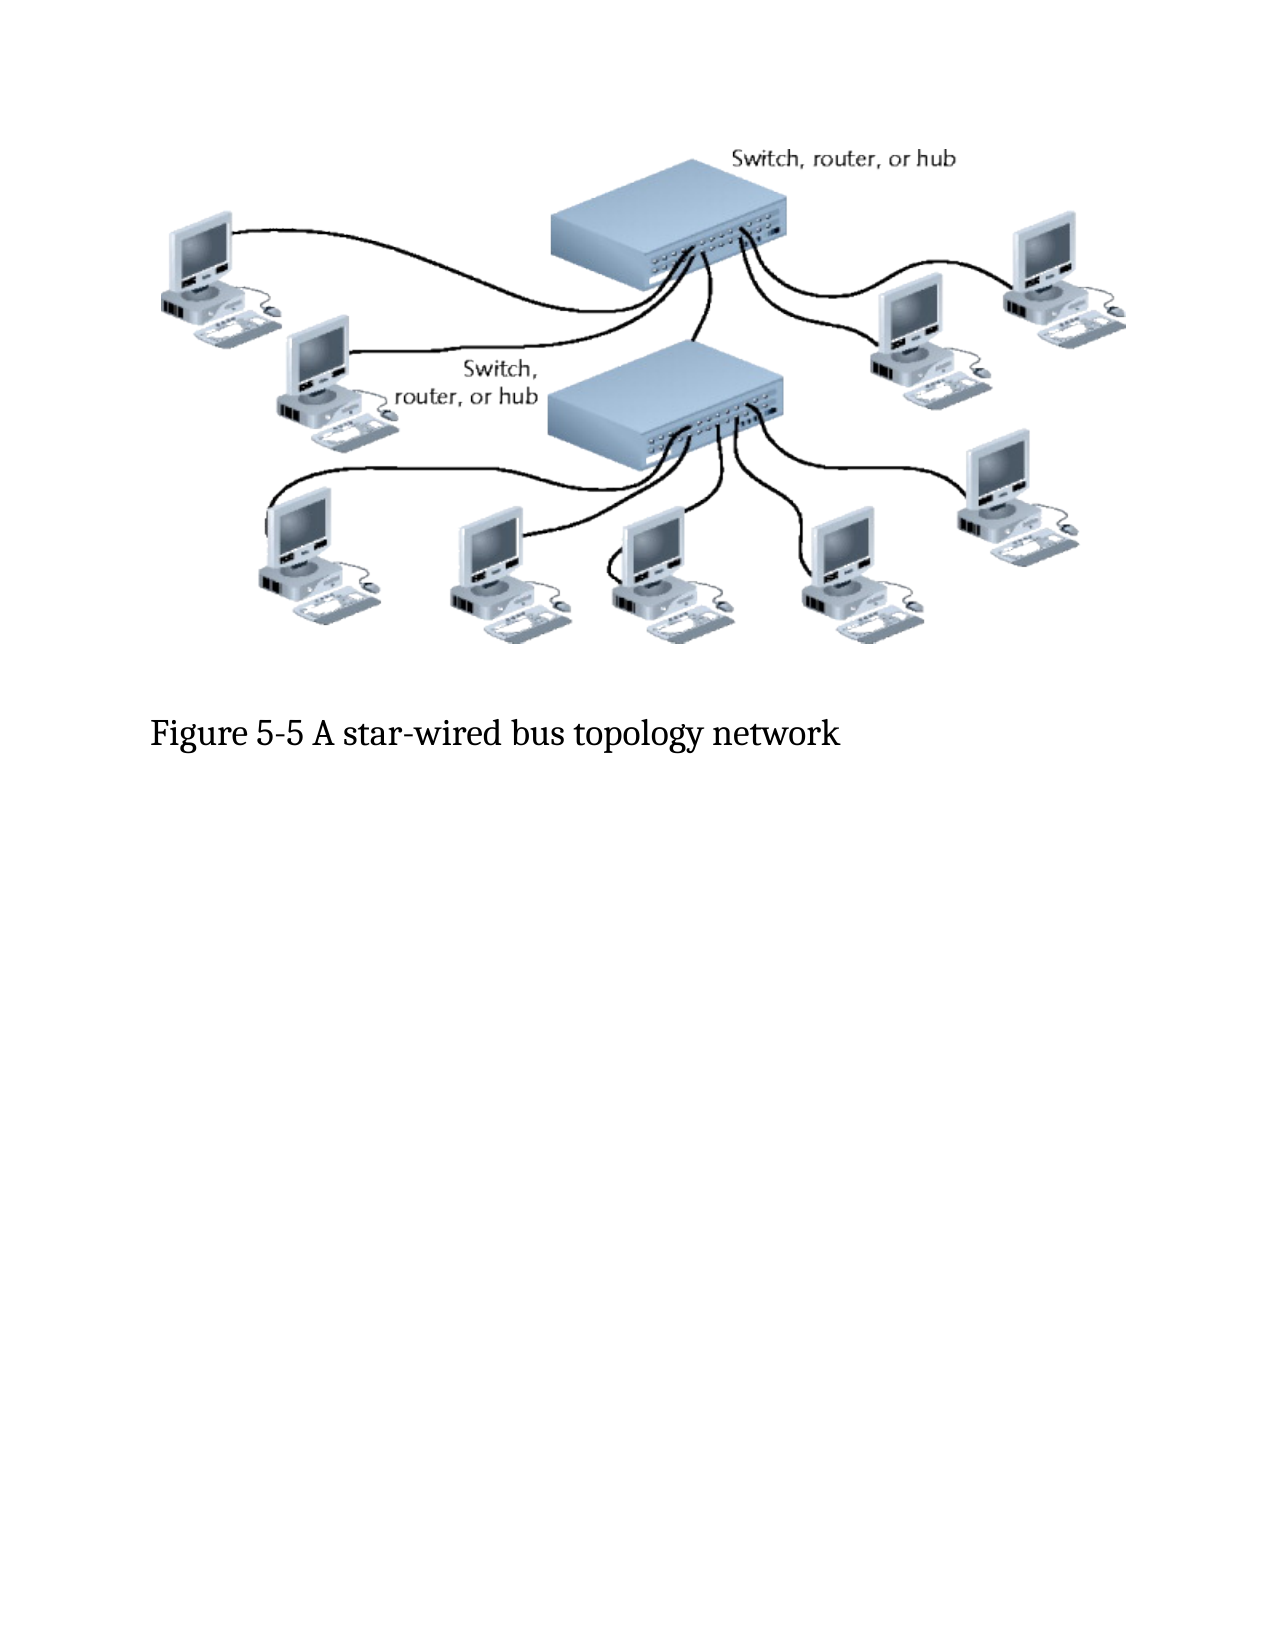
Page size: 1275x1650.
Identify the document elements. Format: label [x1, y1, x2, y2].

picture [161, 149, 1126, 644]
